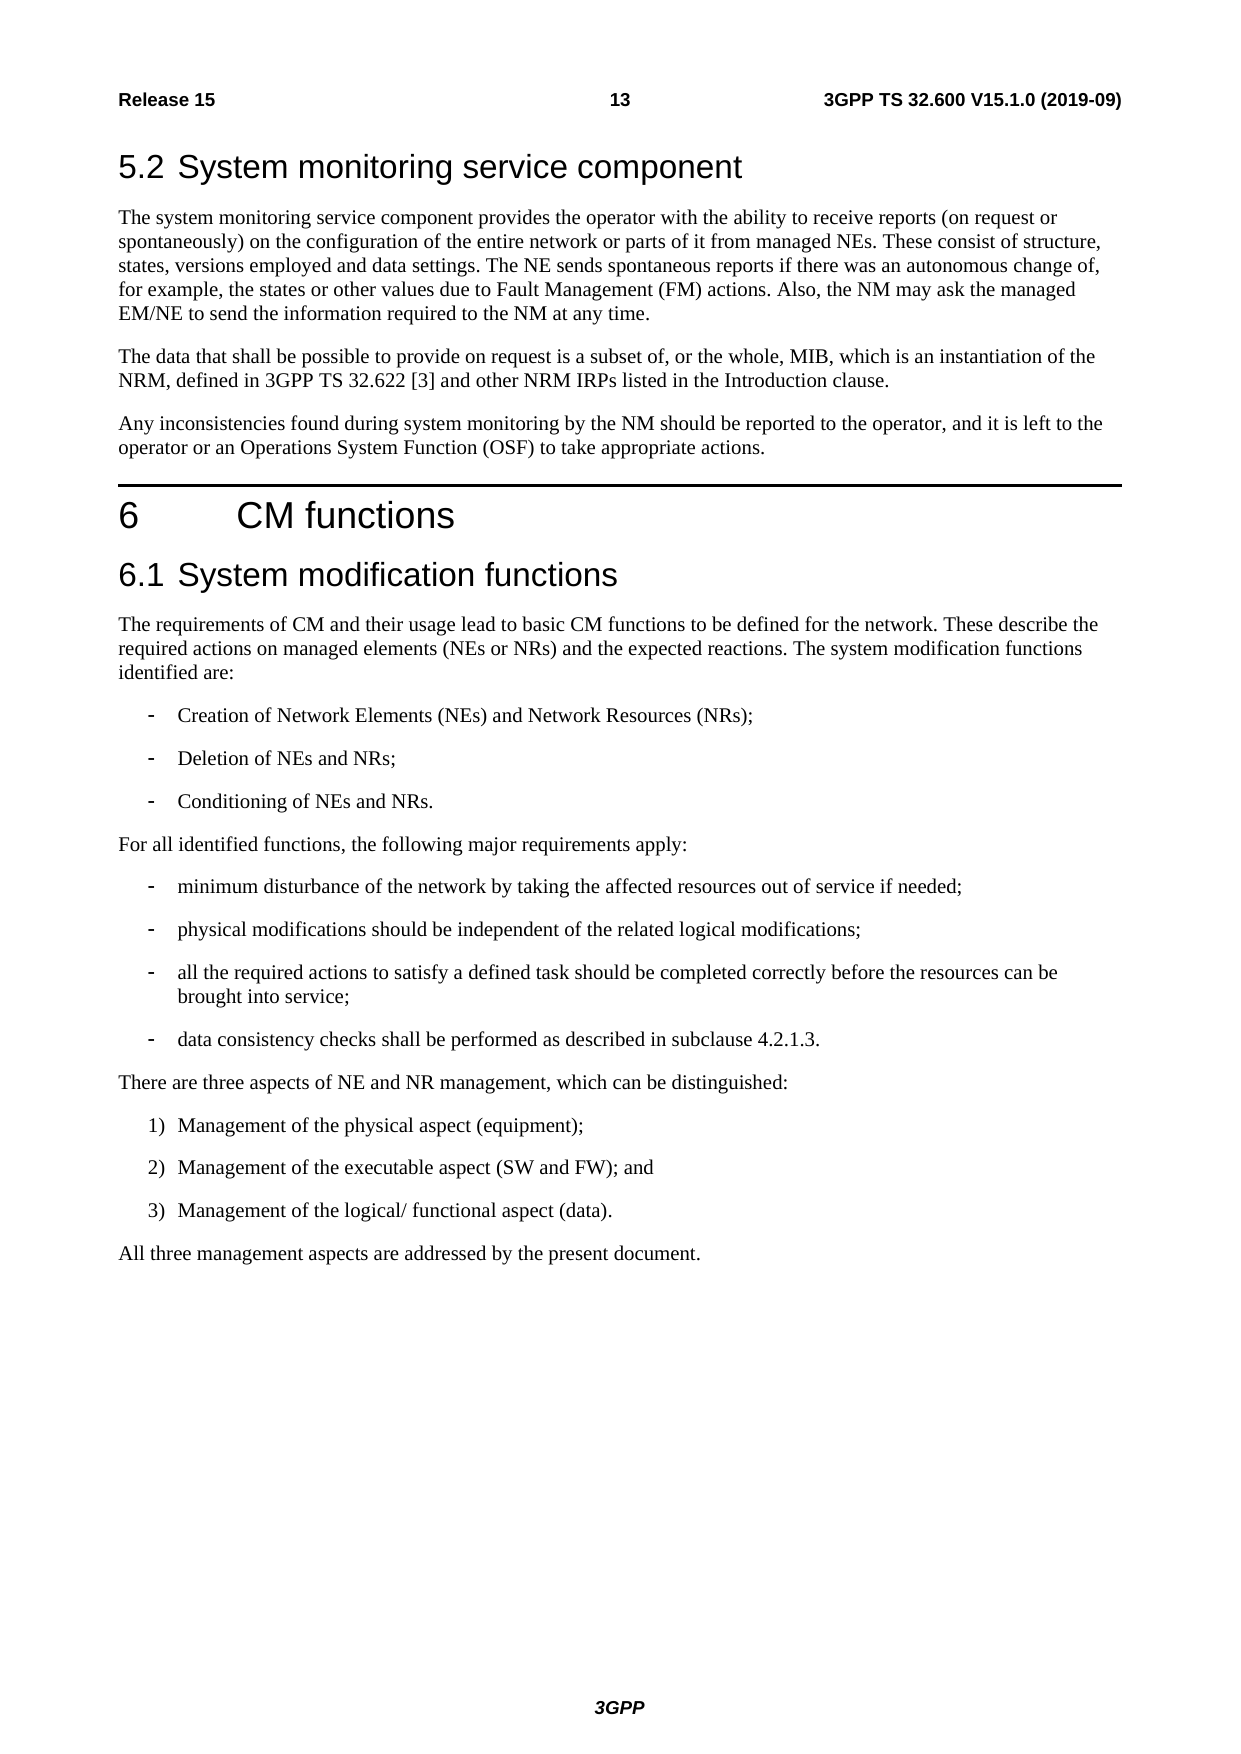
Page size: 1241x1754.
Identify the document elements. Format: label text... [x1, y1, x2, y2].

text - physical modifications should be independent of the related logical modifications; [148, 917, 1122, 941]
subtitle 6 CM functions [118, 487, 1122, 536]
subtitle 5.2 System monitoring service component [118, 147, 1122, 186]
text For all identified functions, the following major requirements apply: [118, 832, 1122, 856]
text 3) Management of the logical/ functional aspect (data). [148, 1198, 1122, 1222]
text Any inconsistencies found during system monitoring by the NM should be reported to the operator, and it is left to the operator or an Operations System Function (OSF) to take appropriate actions. [118, 411, 1122, 459]
text The data that shall be possible to provide on request is a subset of, or the whole, MIB, which is an instantiation of the NRM, defined in 3GPP TS 32.622 [3] and other NRM IRPs listed in the Introduction clause. [118, 344, 1122, 392]
text - data consistency checks shall be performed as described in subclause 4.2.1.3. [148, 1027, 1122, 1051]
text There are three aspects of NE and NR management, which can be distinguished: [118, 1070, 1122, 1094]
text - Deletion of NEs and NRs; [148, 746, 1122, 770]
text - Creation of Network Elements (NEs) and Network Resources (NRs); [148, 703, 1122, 727]
text - all the required actions to satisfy a defined task should be completed correctly before the resources can be brought into service; [148, 960, 1122, 1008]
text The requirements of CM and their usage lead to basic CM functions to be defined for the network. These describe the required actions on managed elements (NEs or NRs) and the expected reactions. The system modification functions identified are: [118, 612, 1122, 684]
text - Conditioning of NEs and NRs. [148, 789, 1122, 813]
text 2) Management of the executable aspect (SW and FW); and [148, 1155, 1122, 1179]
text 1) Management of the physical aspect (equipment); [148, 1112, 1122, 1137]
text All three management aspects are addressed by the present document. [118, 1241, 1122, 1265]
text - minimum disturbance of the network by taking the affected resources out of service if needed; [148, 874, 1122, 898]
text The system monitoring service component provides the operator with the ability to receive reports (on request or spontaneously) on the configuration of the entire network or parts of it from managed NEs. These consist of structure, states, versions employed and data settings. The NE sends spontaneous reports if there was an autonomous change of, for example, the states or other values due to Fault Management (FM) actions. Also, the NM may ask the managed EM/NE to send the information required to the NM at any time. [118, 205, 1122, 325]
subtitle 6.1 System modification functions [118, 555, 1122, 593]
